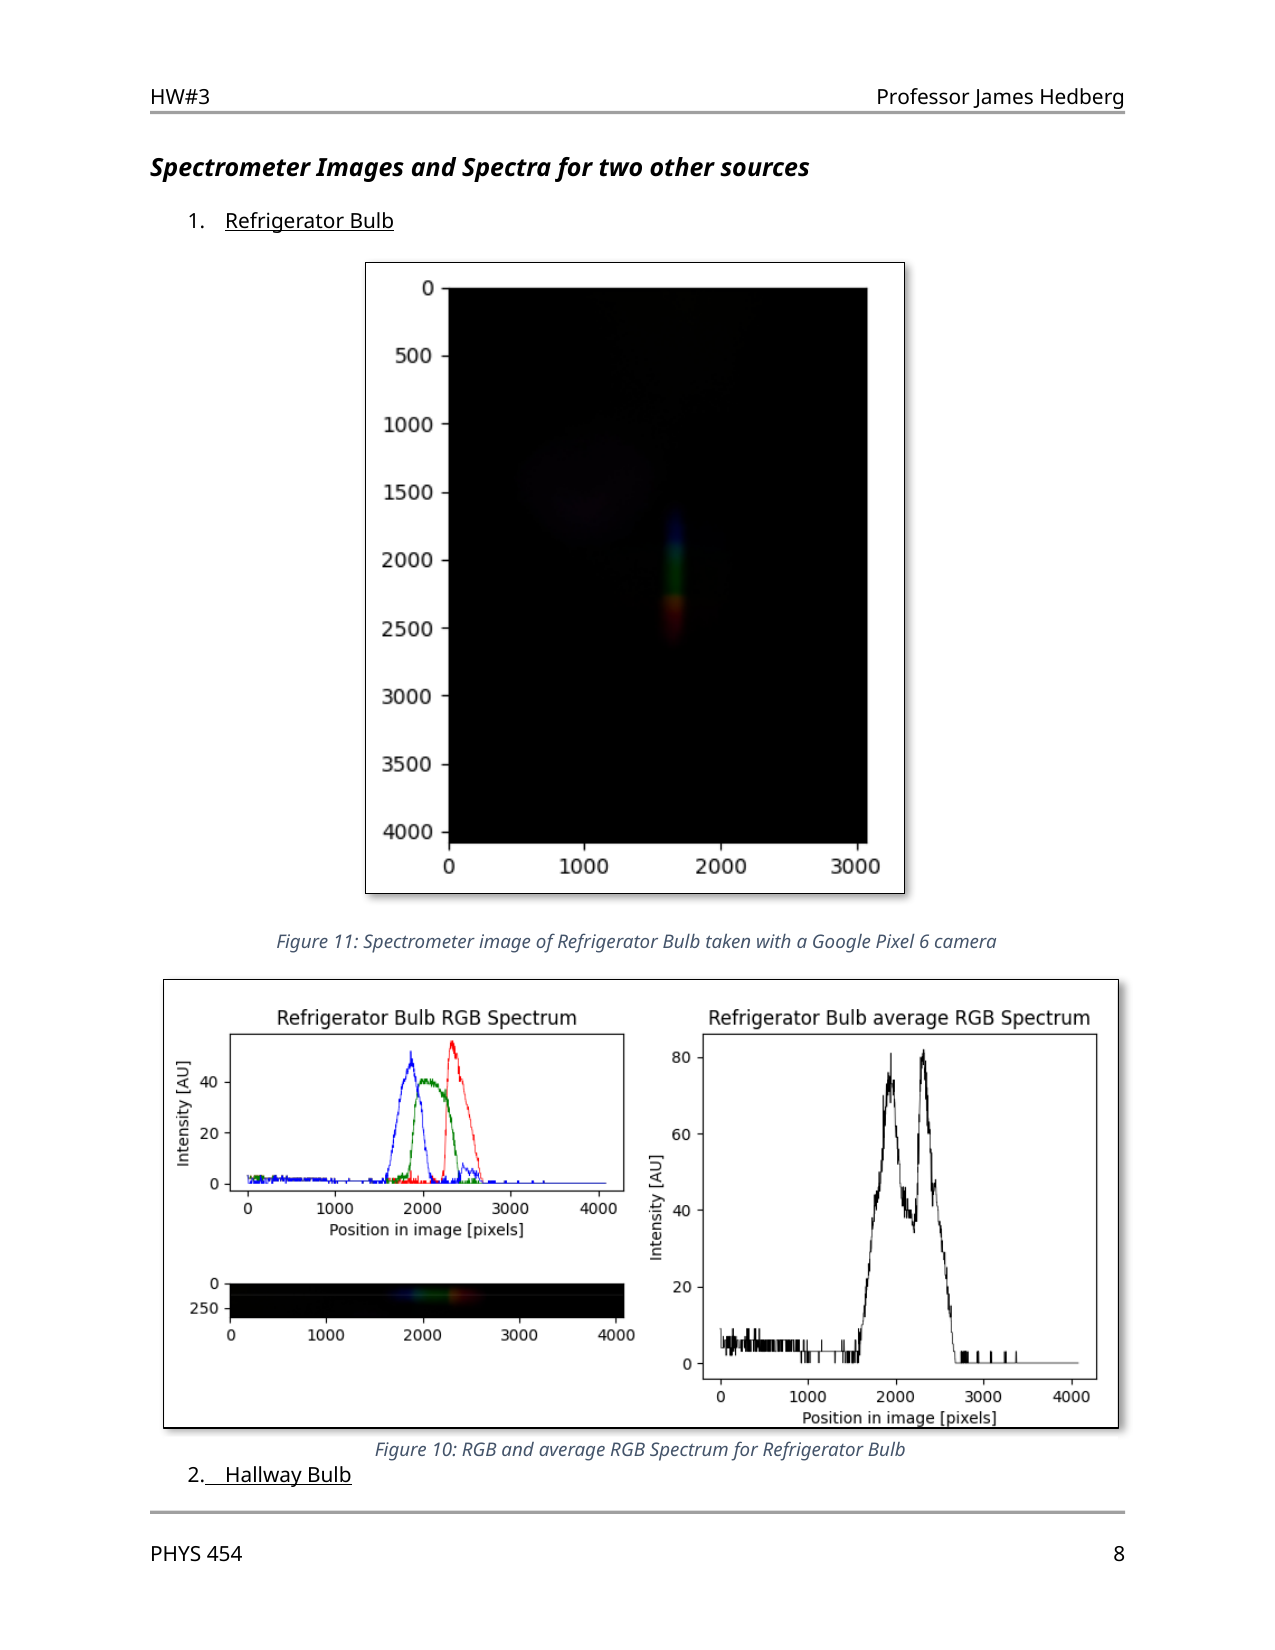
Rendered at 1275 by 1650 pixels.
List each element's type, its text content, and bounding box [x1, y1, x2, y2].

subtitle Hallway Bulb [187, 1436, 1125, 1488]
subtitle Spectrometer Images and Spectra for two other sources [150, 150, 1125, 184]
picture [366, 263, 904, 893]
list Refrigerator Bulb [187, 206, 1125, 234]
text Figure 11: Spectrometer image of Refrigerator Bulb taken with a Google Pixel 6 camera [150, 928, 1125, 954]
picture [164, 980, 1118, 1427]
